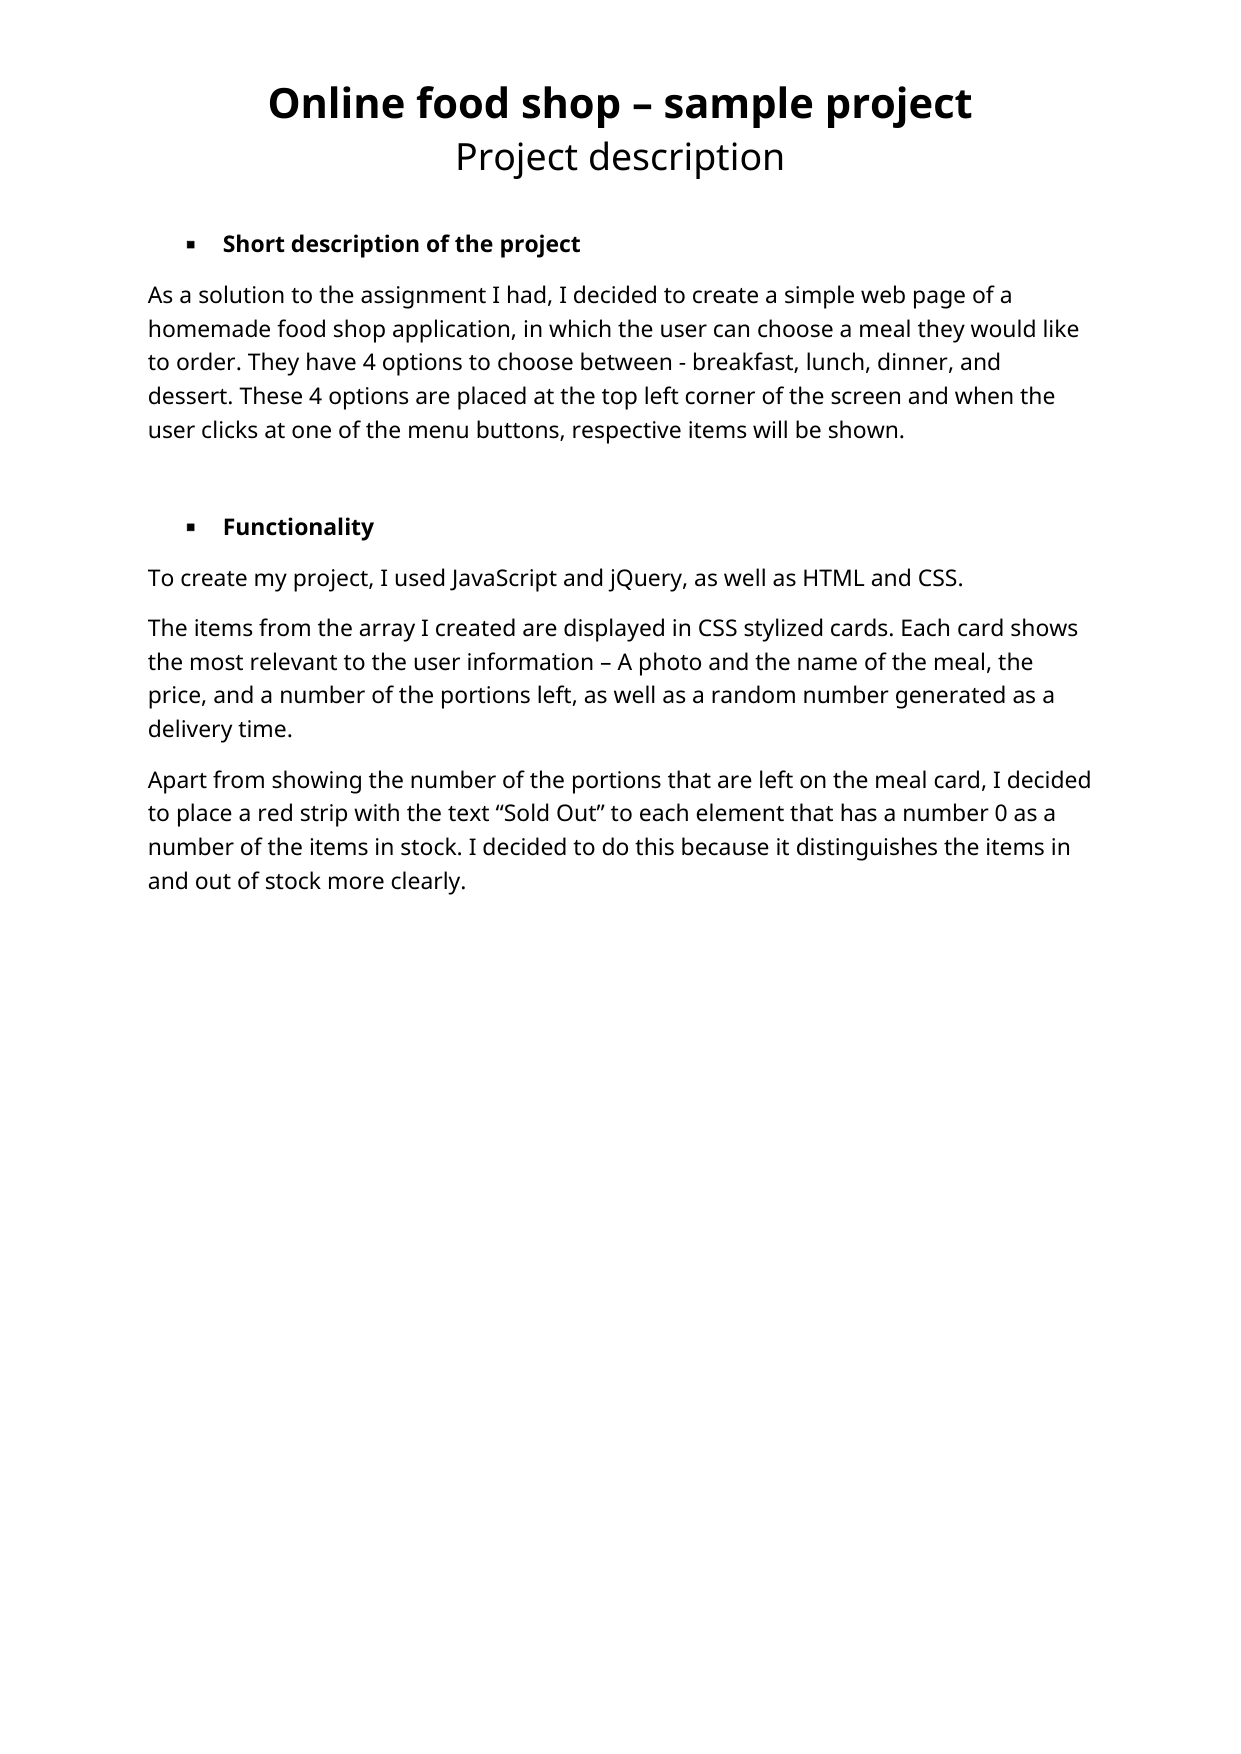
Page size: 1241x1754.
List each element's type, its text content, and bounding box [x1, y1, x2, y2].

text To create my project, I used JavaScript and jQuery, as well as HTML and CSS. [148, 562, 1093, 593]
text Apart from showing the number of the portions that are left on the meal card, I decided to place a red strip with the text “Sold Out” to each element that has a number 0 as a number of the items in stock. I decided to do this because it distinguishes the items in and out of stock more clearly. [148, 764, 1093, 896]
text As a solution to the assignment I had, I decided to create a simple web page of a homemade food shop application, in which the user can choose a meal they would like to order. They have 4 options to choose between - breakfast, lunch, dinner, and dessert. These 4 options are placed at the top left corner of the screen and when the user clicks at one of the menu buttons, respective items will be shown. [148, 279, 1093, 445]
list Functionality [185, 511, 1093, 542]
list Short description of the project [185, 228, 1093, 260]
text The items from the array I created are displayed in CSS stylized cards. Each card shows the most relevant to the user information – A photo and the name of the meal, the price, and a number of the portions left, as well as a random number generated as a delivery time. [148, 612, 1093, 744]
